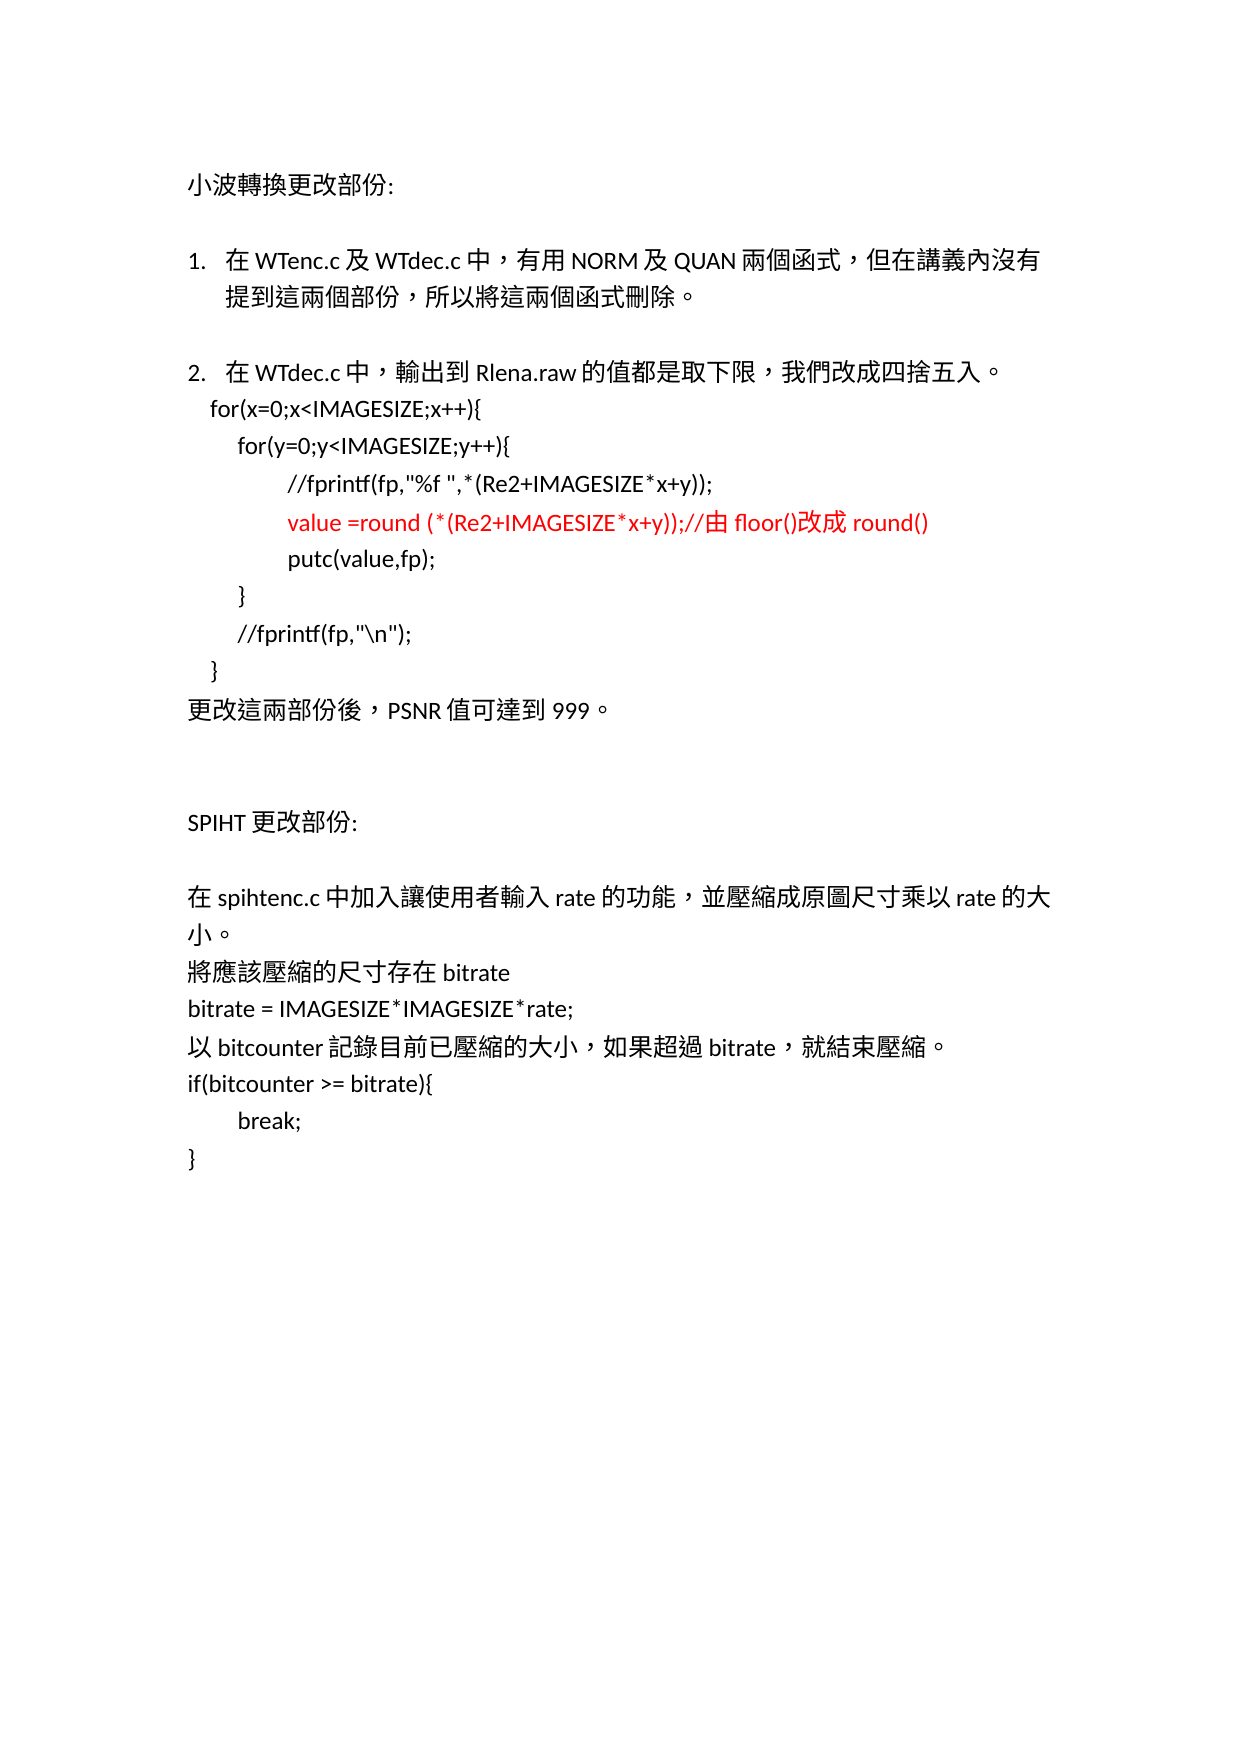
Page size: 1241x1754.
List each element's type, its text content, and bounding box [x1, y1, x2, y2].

list 在WTenc.c及WTdec.c中，有用NORM及QUAN兩個函式，但在講義內沒有提到這兩個部份，所以將這兩個函式刪除。 [187, 239, 1053, 314]
text for(y=0;y<IMAGESIZE;y++){ [187, 427, 1053, 464]
text //fprintf(fp,"%f ",*(Re2+IMAGESIZE*x+y)); [187, 464, 1053, 502]
text } [187, 652, 1053, 689]
text 小波轉換更改部份: [187, 164, 1053, 202]
text 以bitcounter記錄目前已壓縮的大小，如果超過bitrate，就結束壓縮。 [187, 1027, 1053, 1064]
text } [187, 577, 1053, 614]
text value =round (*(Re2+IMAGESIZE*x+y));//由floor()改成round() [187, 502, 1053, 539]
text 在spihtenc.c中加入讓使用者輸入rate的功能，並壓縮成原圖尺寸乘以rate的大小。 [187, 877, 1053, 952]
list 在WTdec.c中，輸出到Rlena.raw的值都是取下限，我們改成四捨五入。 [187, 352, 1053, 389]
text SPIHT更改部份: [187, 802, 1053, 839]
text break; [187, 1102, 1053, 1139]
text //fprintf(fp,"\n"); [187, 614, 1053, 652]
text 將應該壓縮的尺寸存在bitrate [187, 952, 1053, 989]
text if(bitcounter >= bitrate){ [187, 1064, 1053, 1102]
text 更改這兩部份後，PSNR值可達到999。 [187, 689, 1053, 727]
text putc(value,fp); [187, 539, 1053, 577]
text for(x=0;x<IMAGESIZE;x++){ [187, 389, 1053, 427]
text } [187, 1139, 1053, 1177]
text bitrate = IMAGESIZE*IMAGESIZE*rate; [187, 989, 1053, 1027]
